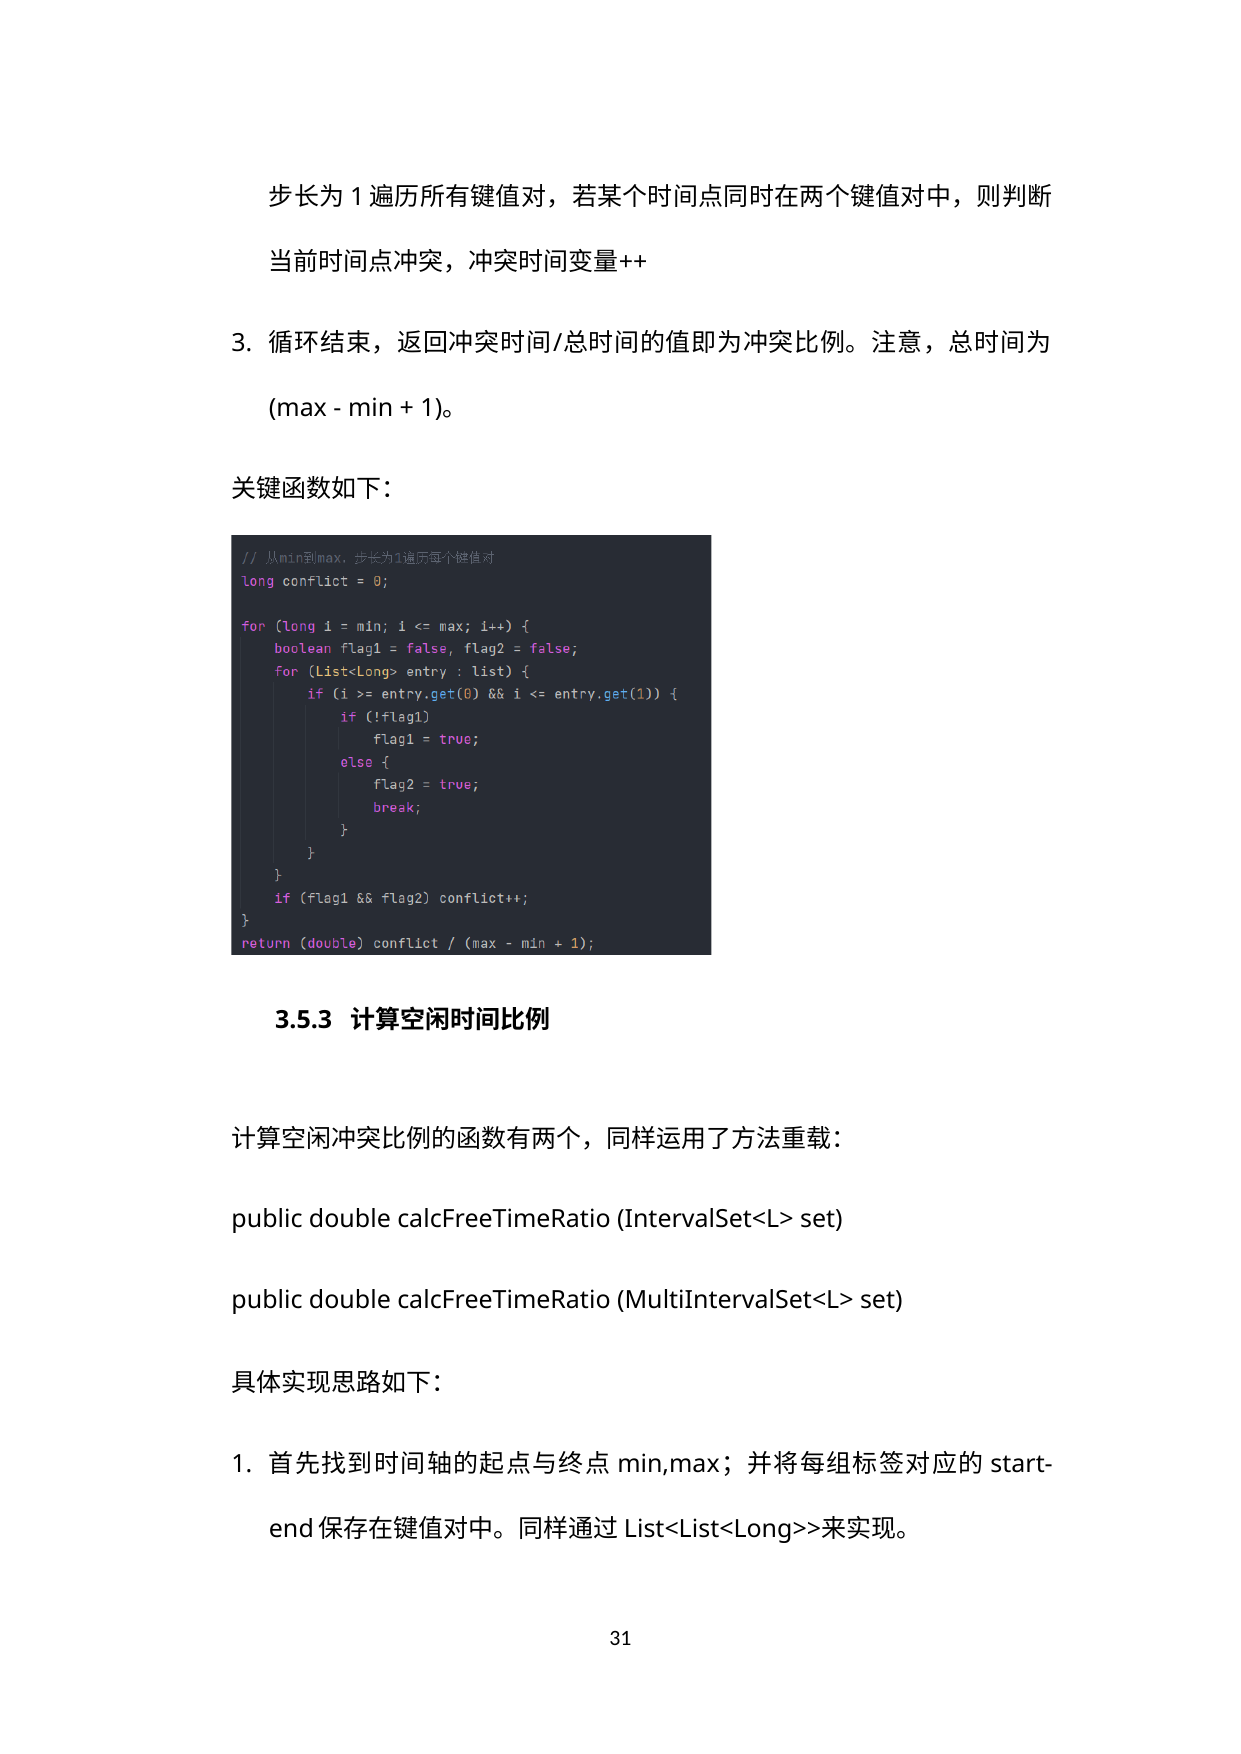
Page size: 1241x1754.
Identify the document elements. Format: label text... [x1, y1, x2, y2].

text 具体实现思路如下： [231, 1348, 1053, 1413]
list 循环结束，返回冲突时间/总时间的值即为冲突比例。注意，总时间为(max - min + 1)。 [231, 308, 1053, 438]
subtitle 计算空闲时间比例 [275, 985, 1053, 1050]
list 首先找到时间轴的起点与终点min,max；并将每组标签对应的start-end保存在键值对中。同样通过List<List<Long>>来实现。 [231, 1429, 1053, 1559]
text public double calcFreeTimeRatio (IntervalSet<L> set) [231, 1185, 1053, 1250]
text 计算空闲冲突比例的函数有两个，同样运用了方法重载： [231, 1104, 1053, 1169]
text public double calcFreeTimeRatio (MultiIntervalSet<L> set) [231, 1266, 1053, 1331]
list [231, 162, 1053, 292]
text 关键函数如下： [231, 454, 1053, 519]
picture [231, 535, 712, 955]
